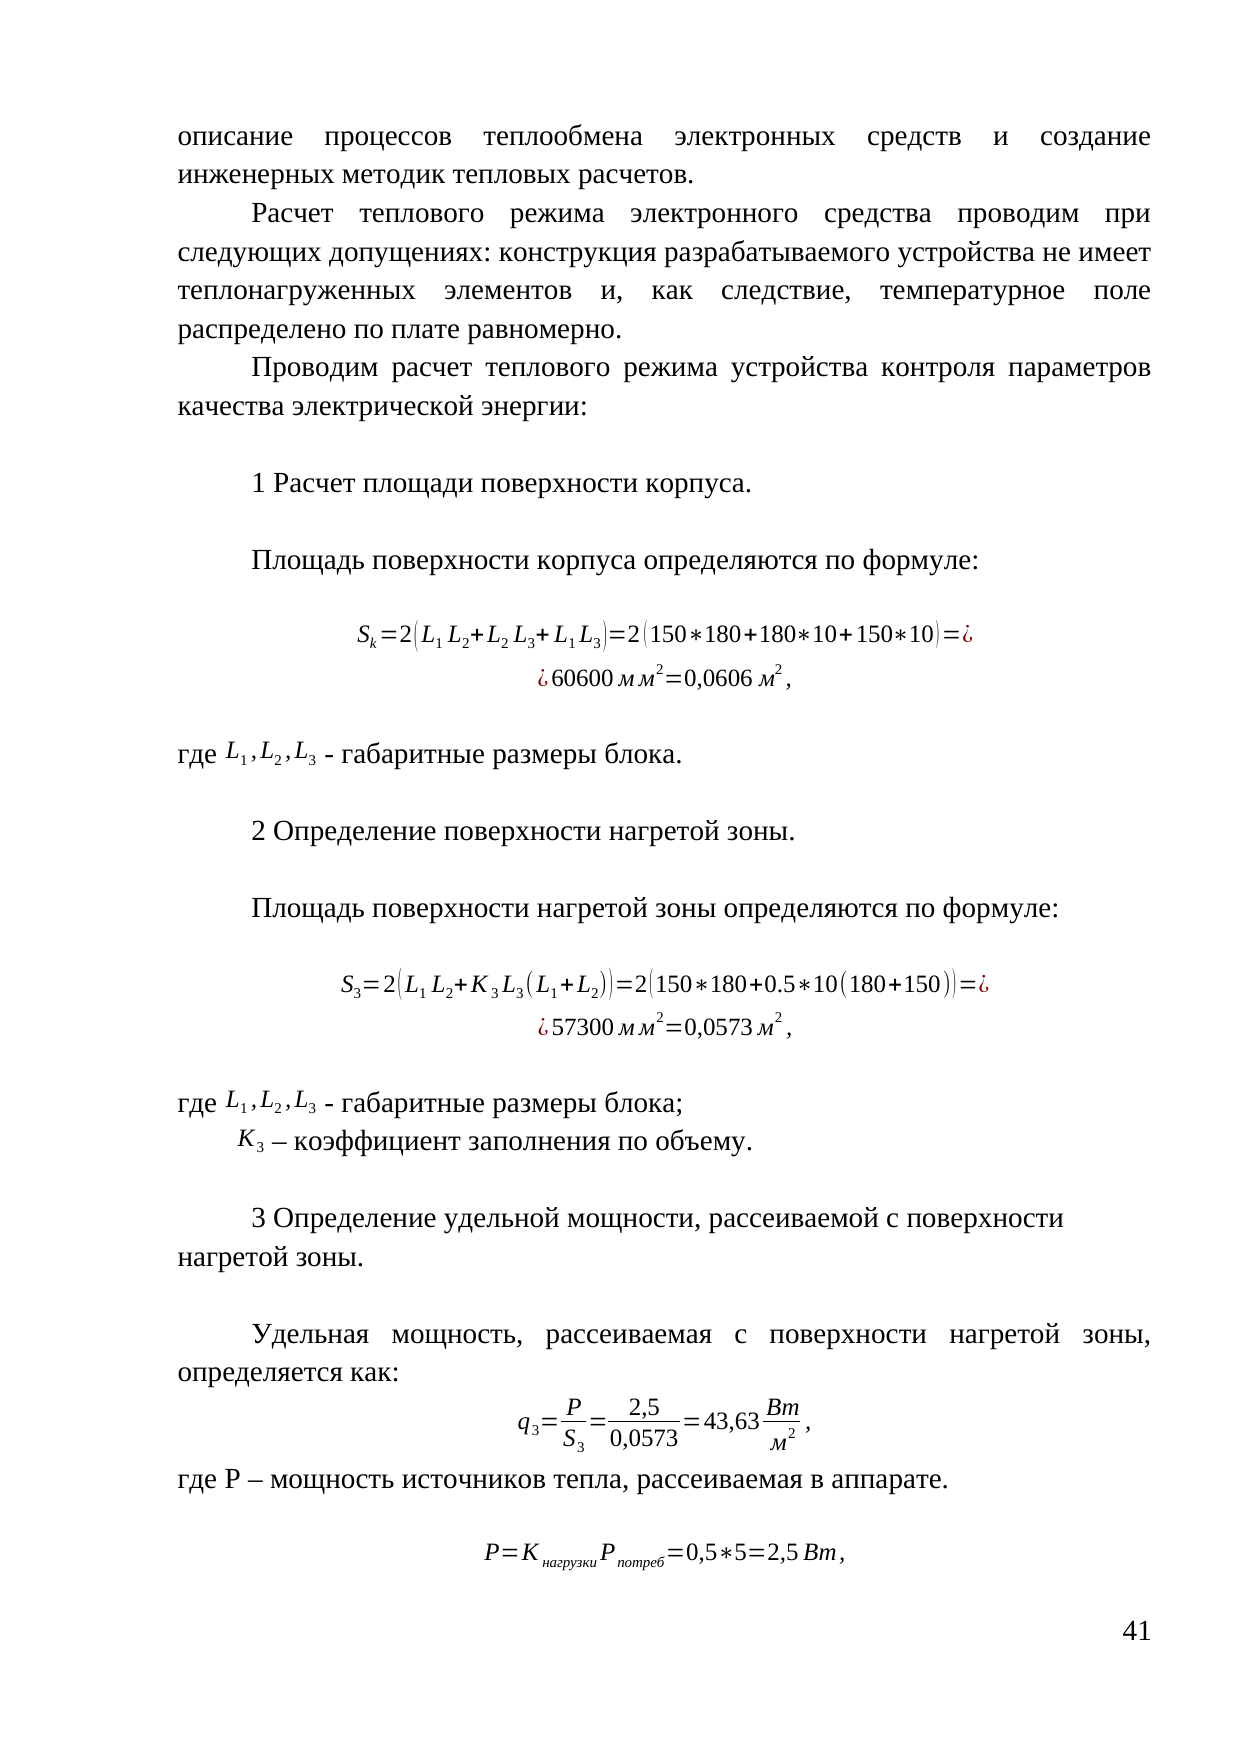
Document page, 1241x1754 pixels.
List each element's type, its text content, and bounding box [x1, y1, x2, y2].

text Удельная мощность, рассеиваемая с поверхности нагретой зоны, определяется как: [177, 1316, 1152, 1388]
text где - габаритные размеры блока; [177, 1085, 1152, 1118]
text где P – мощность источников тепла, рассеиваемая в аппарате. [177, 1461, 1152, 1494]
list Определение поверхности нагретой зоны. [177, 813, 1152, 847]
list Расчет площади поверхности корпуса. [177, 465, 1152, 498]
text Площадь поверхности нагретой зоны определяются по формуле: [177, 890, 1152, 924]
list Определение удельной мощности, рассеиваемой с поверхности нагретой зоны. [177, 1200, 1152, 1272]
text – коэффициент заполнения по объему. [236, 1123, 1152, 1157]
text где - габаритные размеры блока. [177, 736, 1152, 769]
text Проводим расчет теплового режима устройства контроля параметров качества электрической энергии: [177, 349, 1152, 421]
text Площадь поверхности корпуса определяются по формуле: [177, 542, 1152, 576]
text Расчет теплового режима электронного средства проводим при следующих допущениях: конструкция разрабатываемого устройства не имеет теплонагруженных элементов и, как следствие, температурное поле распределено по плате равномерно. [177, 195, 1152, 344]
